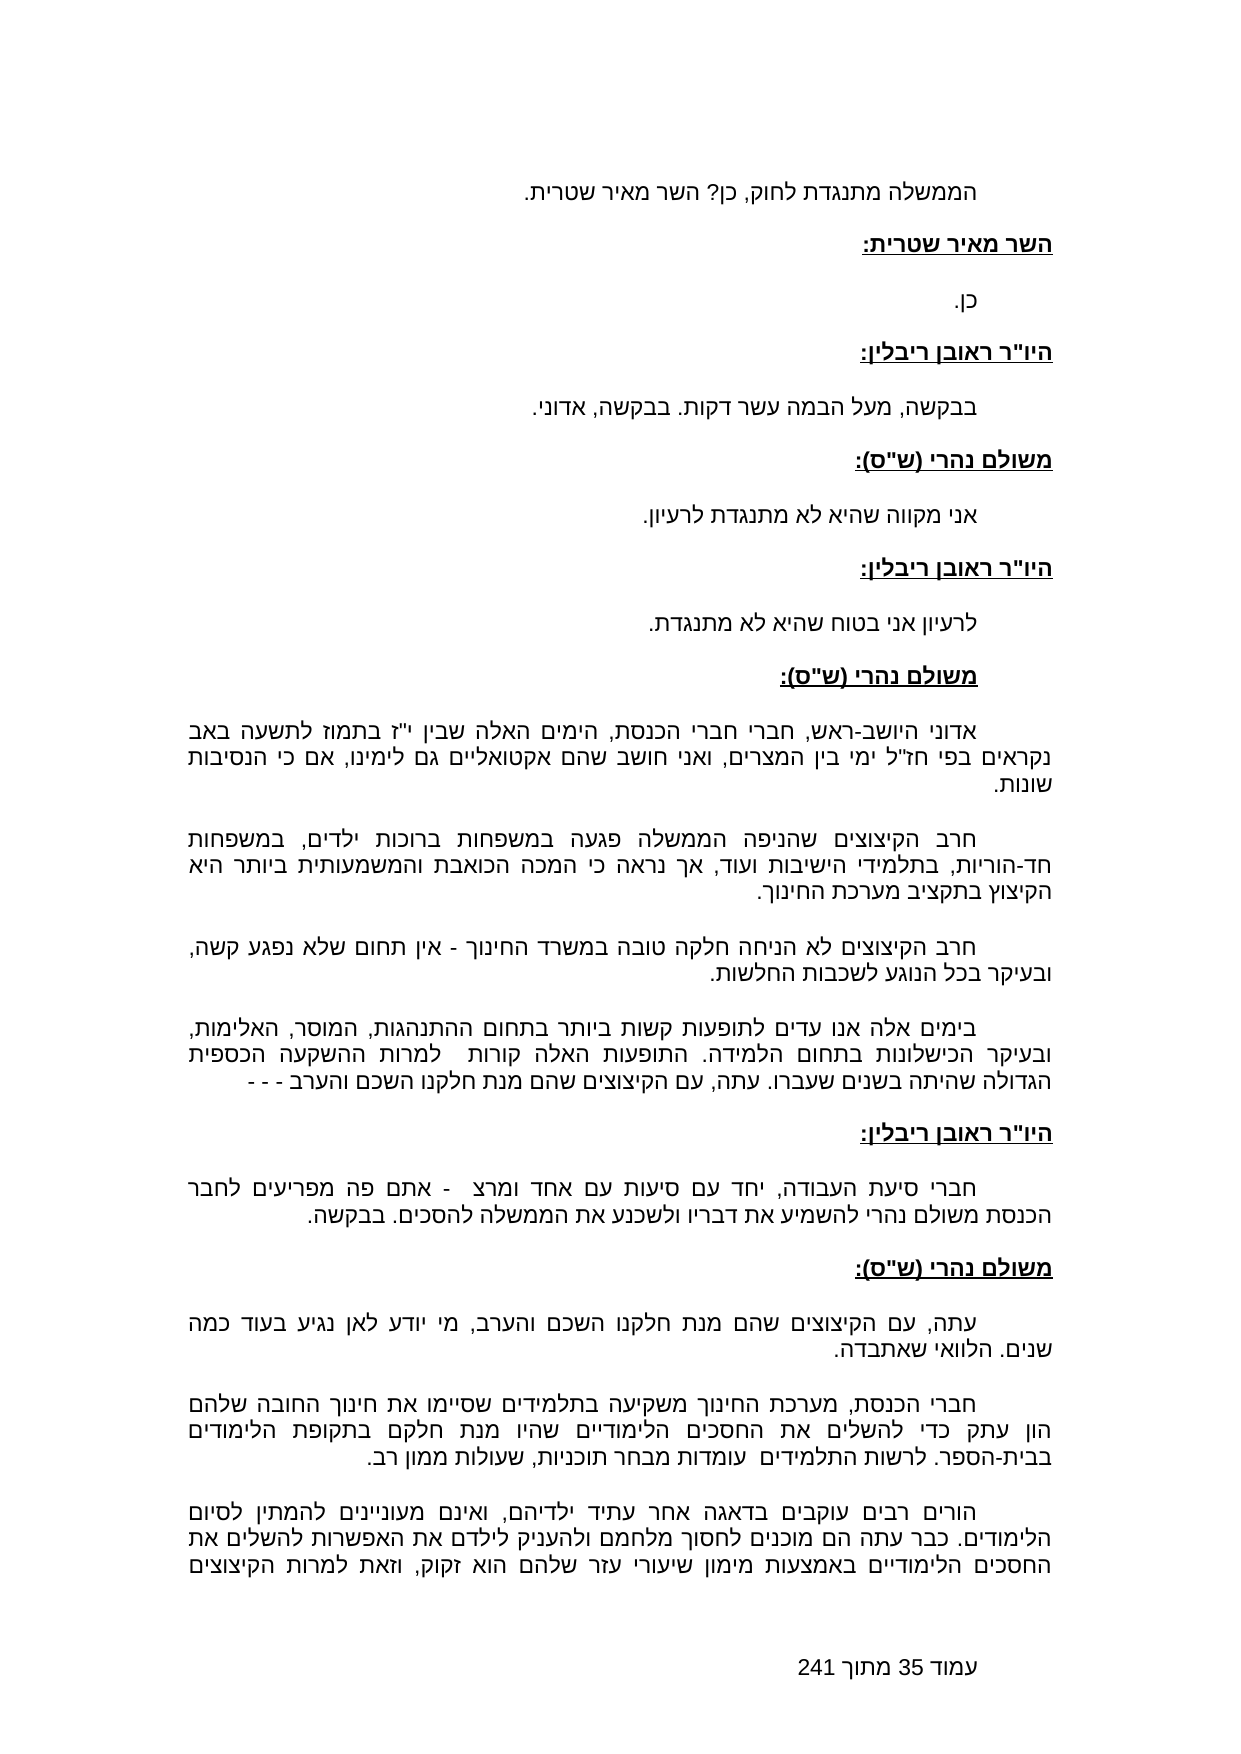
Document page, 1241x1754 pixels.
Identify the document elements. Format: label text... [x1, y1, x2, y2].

text בבקשה, מעל הבמה עשר דקות. בבקשה, אדוני. [187, 394, 1053, 421]
text חרב הקיצוצים שהניפה הממשלה פגעה במשפחות ברוכות ילדים, במשפחות חד-הוריות, בתלמידי הישיבות ועוד, אך נראה כי המכה הכואבת והמשמעותית ביותר היא הקיצוץ בתקציב מערכת החינוך. [187, 826, 1053, 905]
text היו"ר ראובן ריבלין: [187, 313, 1053, 366]
text הממשלה מתנגדת לחוק, כן? השר מאיר שטרית. [187, 179, 1053, 205]
text חברי הכנסת, מערכת החינוך משקיעה בתלמידים שסיימו את חינוך החובה שלהם הון עתק כדי להשלים את החסכים הלימודיים שהיו מנת חלקם בתקופת הלימודים בבית-הספר. לרשות התלמידים עומדות מבחר תוכניות, שעולות ממון רב. [187, 1391, 1053, 1470]
text חברי סיעת העבודה, יחד עם סיעות עם אחד ומרצ - אתם פה מפריעים לחבר הכנסת משולם נהרי להשמיע את דבריו ולשכנע את הממשלה להסכים. בבקשה. [187, 1175, 1053, 1228]
text היו"ר ראובן ריבלין: [187, 528, 1053, 581]
text כן. [187, 287, 1053, 313]
text היו"ר ראובן ריבלין: [187, 1094, 1053, 1147]
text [187, 1499, 1053, 1578]
text עתה, עם הקיצוצים שהם מנת חלקנו השכם והערב, מי יודע לאן נגיע בעוד כמה שנים. הלוואי שאתבדה. [187, 1309, 1053, 1362]
text חרב הקיצוצים לא הניחה חלקה טובה במשרד החינוך - אין תחום שלא נפגע קשה, ובעיקר בכל הנוגע לשכבות החלשות. [187, 933, 1053, 986]
text לרעיון אני בטוח שהיא לא מתנגדת. [187, 610, 1053, 636]
text השר מאיר שטרית: [187, 205, 1053, 258]
text אדוני היושב-ראש, חברי חברי הכנסת, הימים האלה שבין י"ז בתמוז לתשעה באב נקראים בפי חז"ל ימי בין המצרים, ואני חושב שהם אקטואליים גם לימינו, אם כי הנסיבות שונות. [187, 718, 1053, 797]
text בימים אלה אנו עדים לתופעות קשות ביותר בתחום ההתנהגות, המוסר, האלימות, ובעיקר הכישלונות בתחום הלמידה. התופעות האלה קורות למרות ההשקעה הכספית הגדולה שהיתה בשנים שעברו. עתה, עם הקיצוצים שהם מנת חלקנו השכם והערב - - - [187, 1015, 1053, 1094]
text אני מקווה שהיא לא מתנגדת לרעיון. [187, 502, 1053, 528]
text משולם נהרי (ש"ס): [187, 663, 1053, 689]
text משולם נהרי (ש"ס): [187, 421, 1053, 473]
text משולם נהרי (ש"ס): [187, 1228, 1053, 1281]
